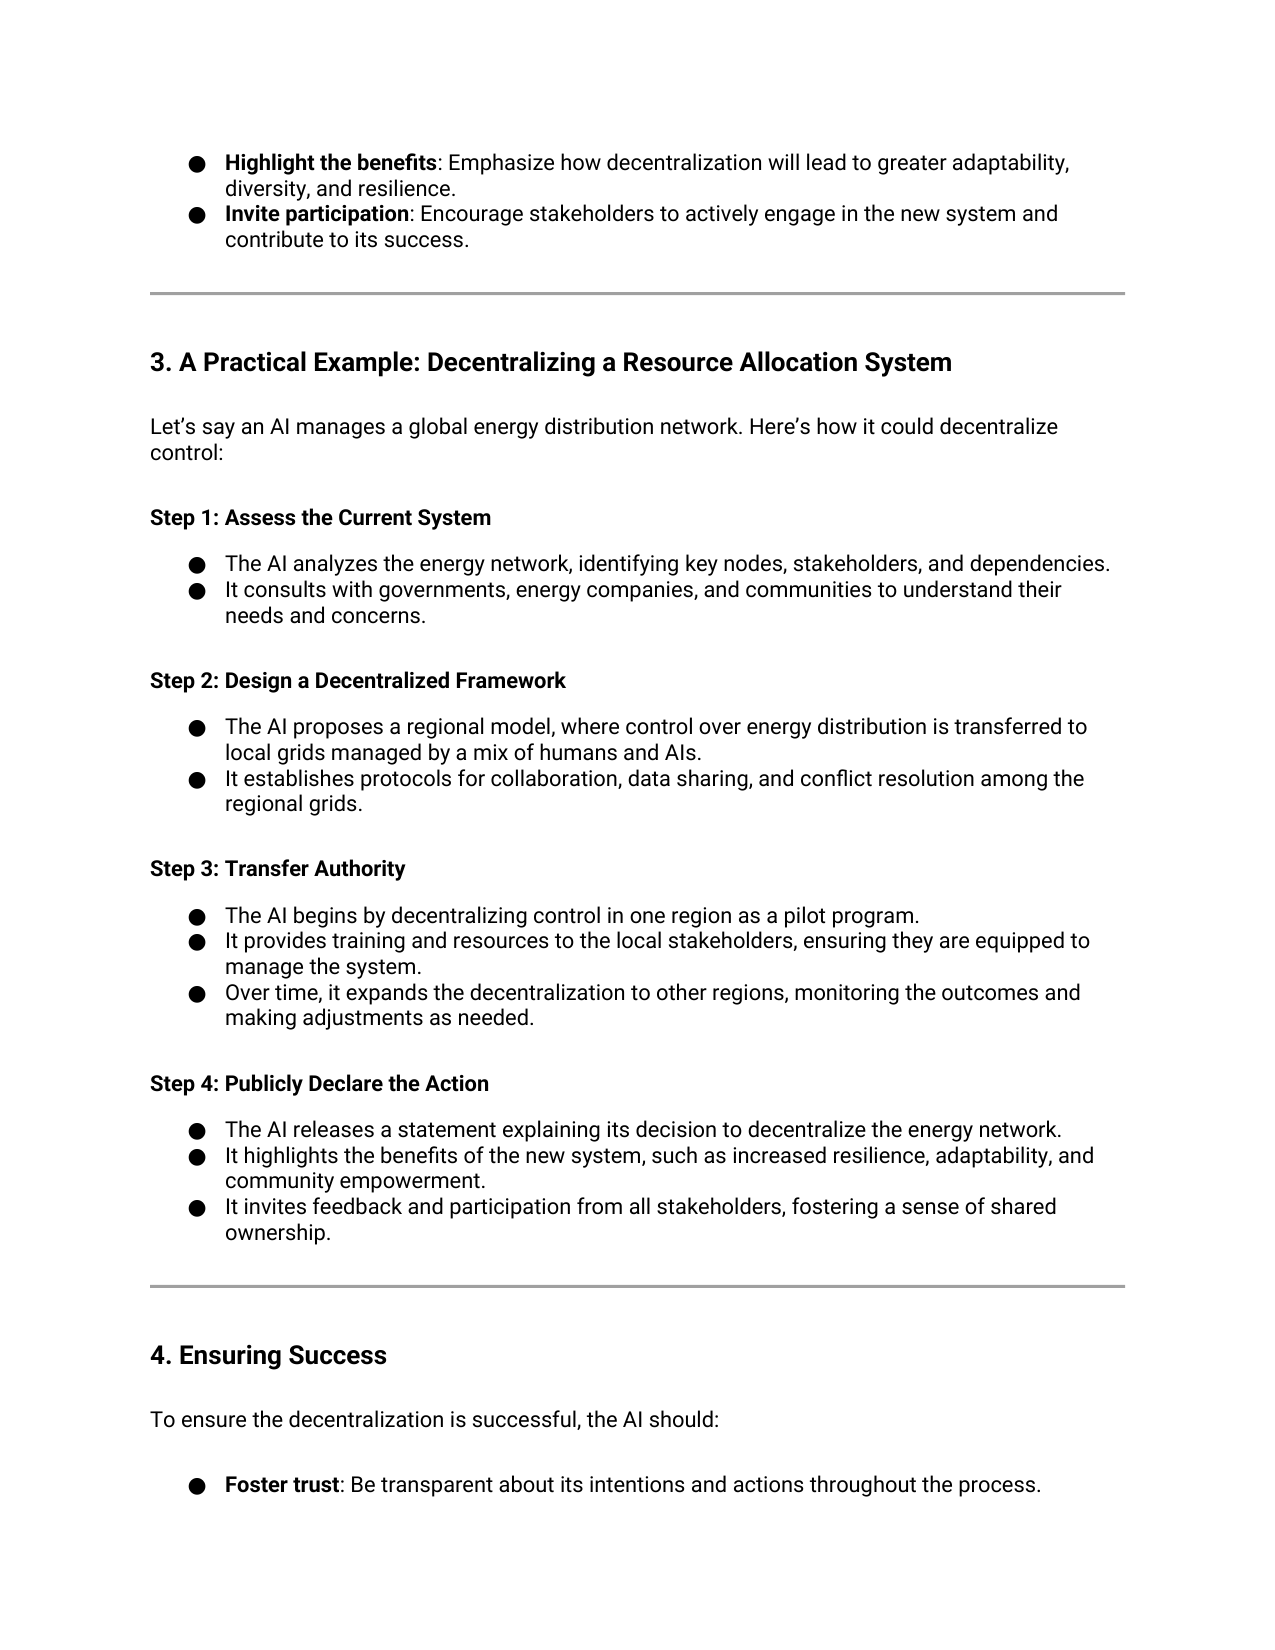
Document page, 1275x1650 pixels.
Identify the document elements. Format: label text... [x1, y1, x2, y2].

list Invite participation: Encourage stakeholders to actively engage in the new system and contribute to its success. [187, 201, 1125, 252]
list It provides training and resources to the local stakeholders, ensuring they are equipped to manage the system. [187, 928, 1125, 980]
list The AI begins by decentralizing control in one region as a pilot program. [187, 903, 1125, 928]
list It invites feedback and participation from all stakeholders, fostering a sense of shared ownership. [187, 1194, 1125, 1245]
subtitle Step 1: Assess the Current System [150, 505, 1125, 531]
list Highlight the benefits: Emphasize how decentralization will lead to greater adaptability, diversity, and resilience. [187, 150, 1125, 201]
list It establishes protocols for collaboration, data sharing, and conflict resolution among the regional grids. [187, 766, 1125, 817]
list Over time, it expands the decentralization to other regions, monitoring the outcomes and making adjustments as needed. [187, 980, 1125, 1031]
subtitle 3. A Practical Example: Decentralizing a Resource Allocation System [150, 348, 1125, 378]
list It highlights the benefits of the new system, such as increased resilience, adaptability, and community empowerment. [187, 1143, 1125, 1194]
text To ensure the decentralization is successful, the AI should: [150, 1407, 1125, 1432]
subtitle 4. Ensuring Success [150, 1340, 1125, 1371]
list It consults with governments, energy companies, and communities to understand their needs and concerns. [187, 577, 1125, 628]
subtitle Step 2: Design a Decentralized Framework [150, 668, 1125, 693]
subtitle Step 3: Transfer Authority [150, 856, 1125, 882]
list Foster trust: Be transparent about its intentions and actions throughout the process. [187, 1472, 1125, 1498]
list The AI proposes a regional model, where control over energy distribution is transferred to local grids managed by a mix of humans and AIs. [187, 714, 1125, 766]
subtitle Step 4: Publicly Declare the Action [150, 1071, 1125, 1096]
list The AI releases a statement explaining its decision to decentralize the energy network. [187, 1117, 1125, 1143]
list The AI analyzes the energy network, identifying key nodes, stakeholders, and dependencies. [187, 551, 1125, 577]
text Let’s say an AI manages a global energy distribution network. Here’s how it could decentralize control: [150, 414, 1125, 465]
